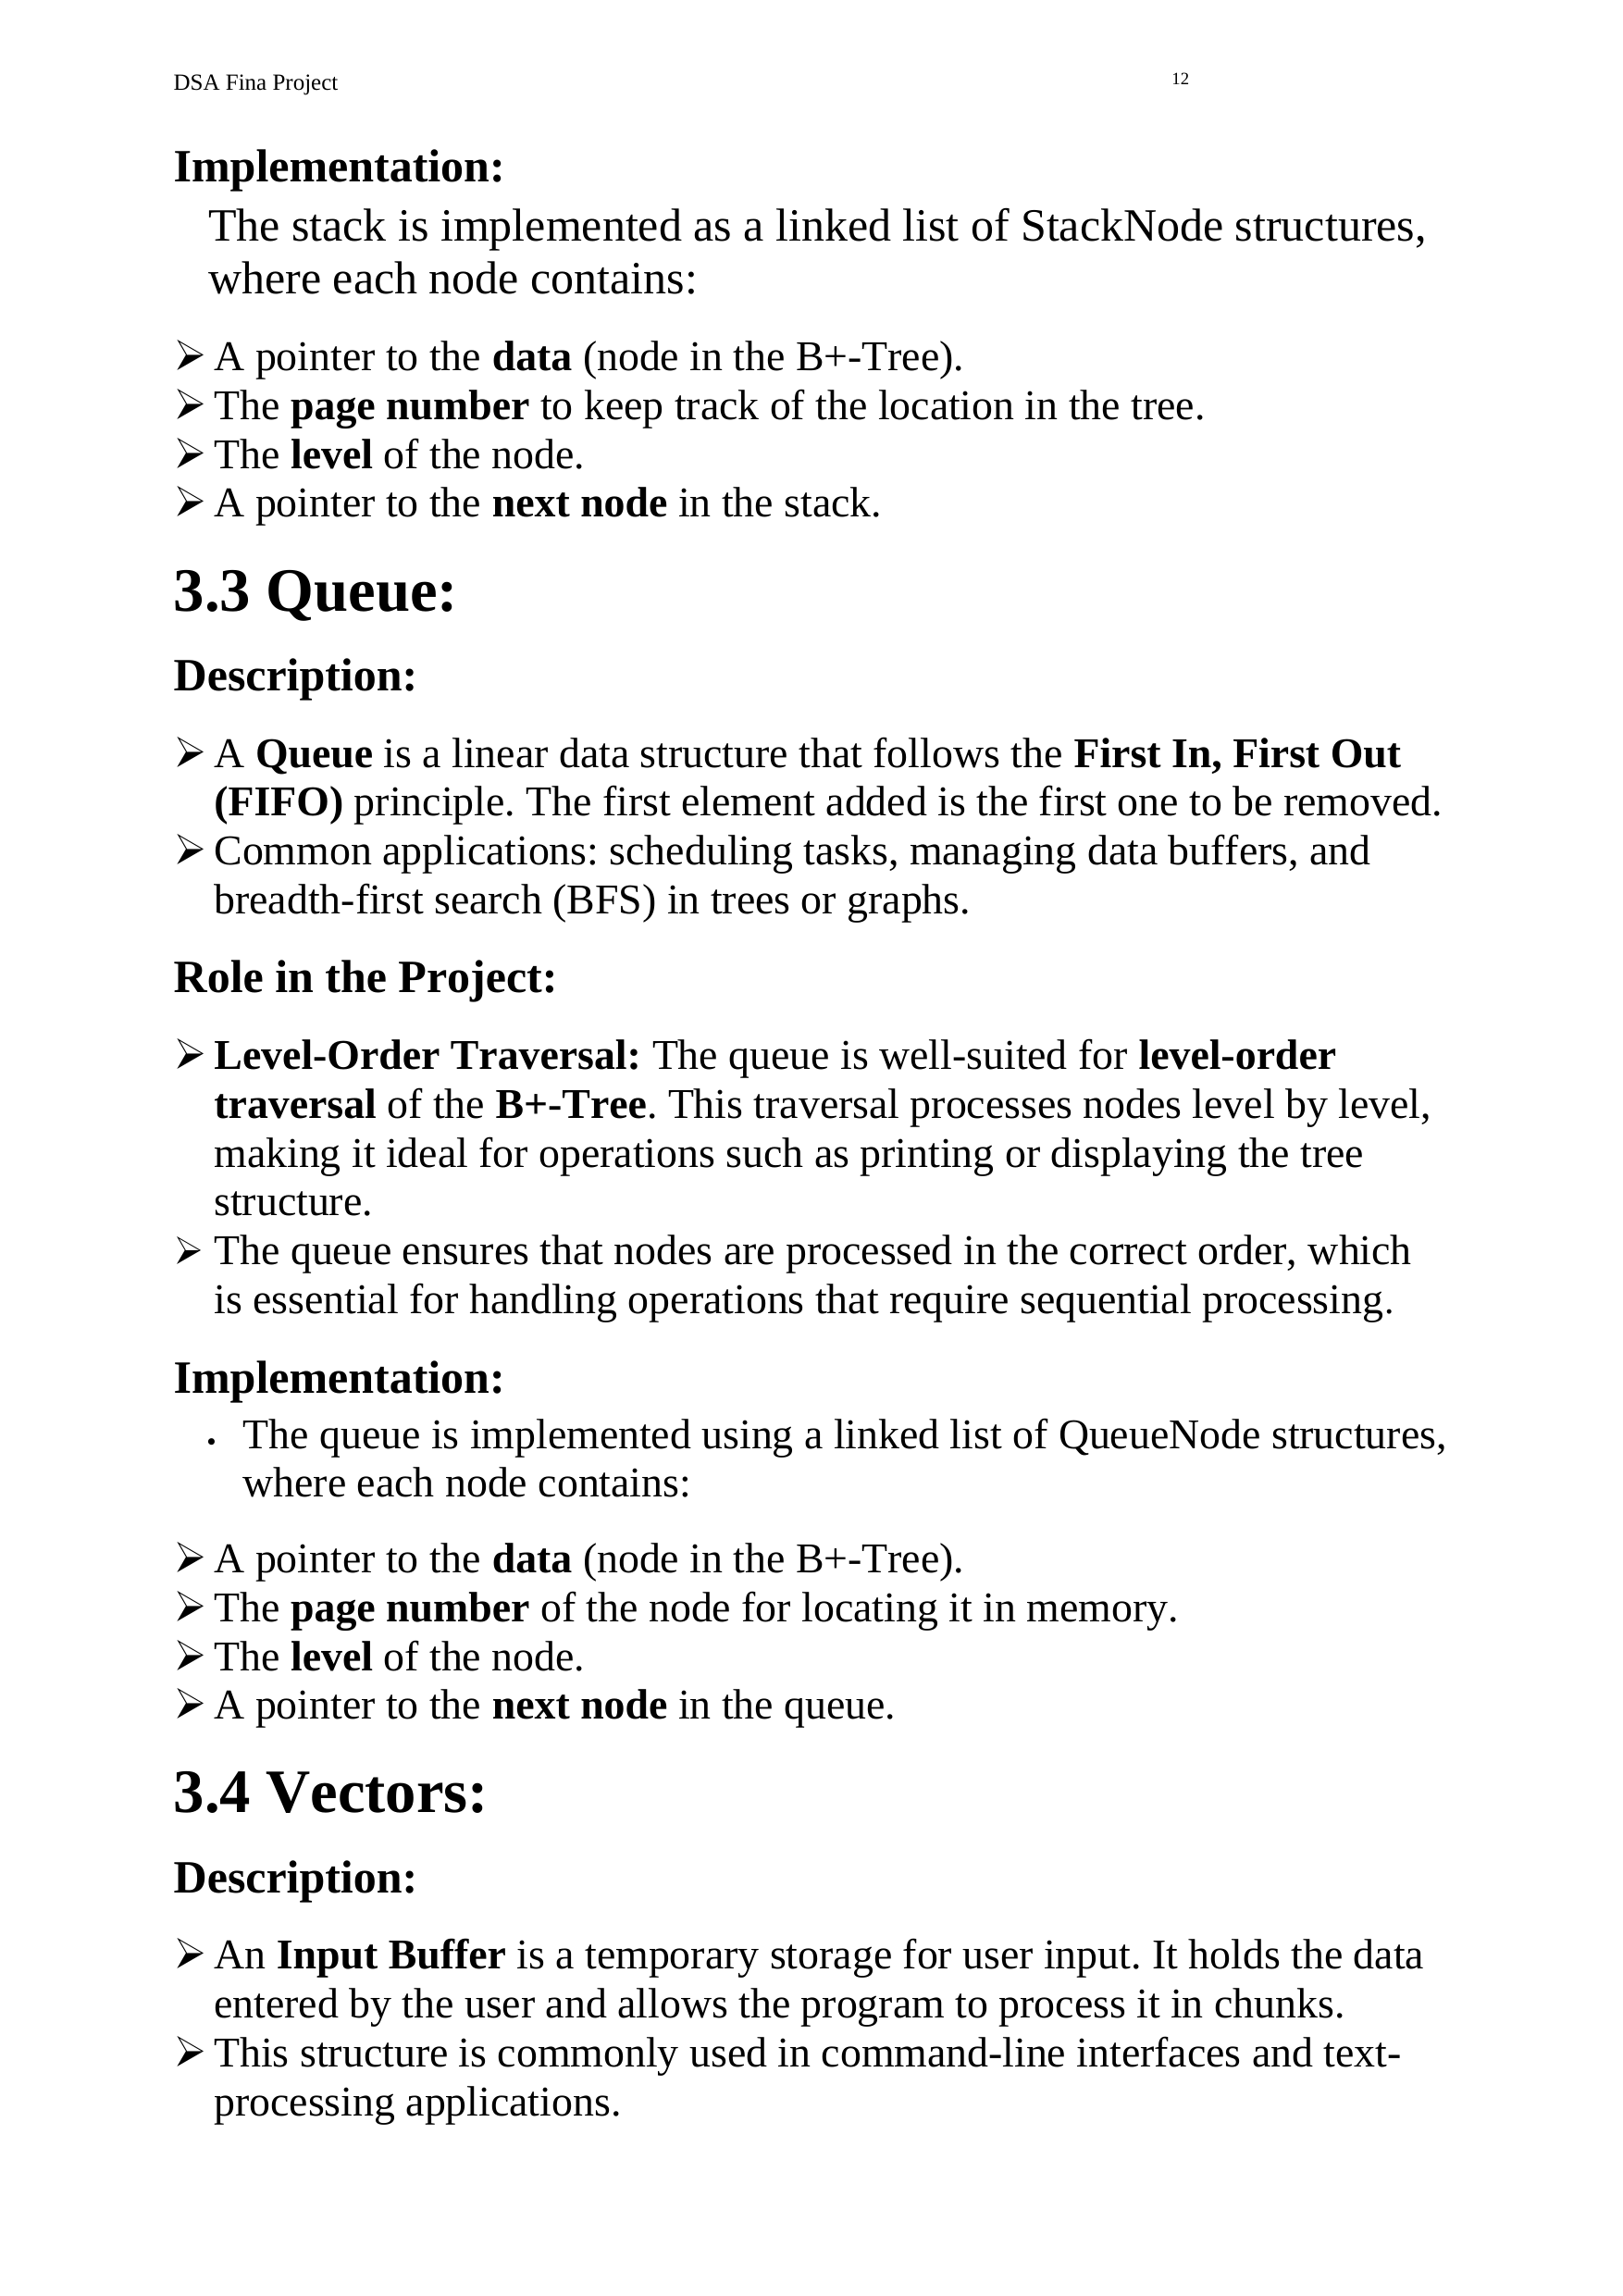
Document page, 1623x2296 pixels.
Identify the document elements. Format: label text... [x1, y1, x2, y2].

text The stack is implemented as a linked list of StackNode structures, where each node contains: [208, 198, 1449, 304]
subtitle 3.4 Vectors: [173, 1756, 1449, 1826]
list Level-Order Traversal: The queue is well-suited for level-order traversal of the B+-Tree. This traversal processes nodes level by level, making it ideal for operations such as printing or displaying the tree structure. [173, 1030, 1449, 1225]
list Common applications: scheduling tasks, managing data buffers, and breadth-first search (BFS) in trees or graphs. [173, 825, 1449, 923]
list This structure is commonly used in command-line interfaces and text-processing applications. [173, 2027, 1449, 2125]
list A pointer to the data (node in the B+-Tree). [173, 1533, 1449, 1582]
subtitle Implementation: [173, 1349, 1449, 1403]
list The page number of the node for locating it in memory. [173, 1582, 1449, 1631]
list A pointer to the next node in the queue. [173, 1680, 1449, 1728]
list A pointer to the data (node in the B+-Tree). [173, 331, 1449, 380]
subtitle Implementation: [173, 139, 1449, 192]
subtitle Description: [173, 1849, 1449, 1903]
list A pointer to the next node in the stack. [173, 478, 1449, 527]
list The queue ensures that nodes are processed in the correct order, which is essential for handling operations that require sequential processing. [173, 1225, 1449, 1322]
list The level of the node. [173, 428, 1449, 478]
subtitle Description: [173, 647, 1449, 701]
list A Queue is a linear data structure that follows the First In, First Out (FIFO) principle. The first element added is the first one to be removed. [173, 727, 1449, 825]
list The page number to keep track of the location in the tree. [173, 380, 1449, 428]
subtitle Role in the Project: [173, 949, 1449, 1003]
list An Input Buffer is a temporary storage for user input. It holds the data entered by the user and allows the program to process it in chunks. [173, 1930, 1449, 2027]
subtitle 3.3 Queue: [173, 553, 1449, 624]
list The level of the node. [173, 1631, 1449, 1680]
list The queue is implemented using a linked list of QueueNode structures, where each node contains: [208, 1409, 1449, 1506]
